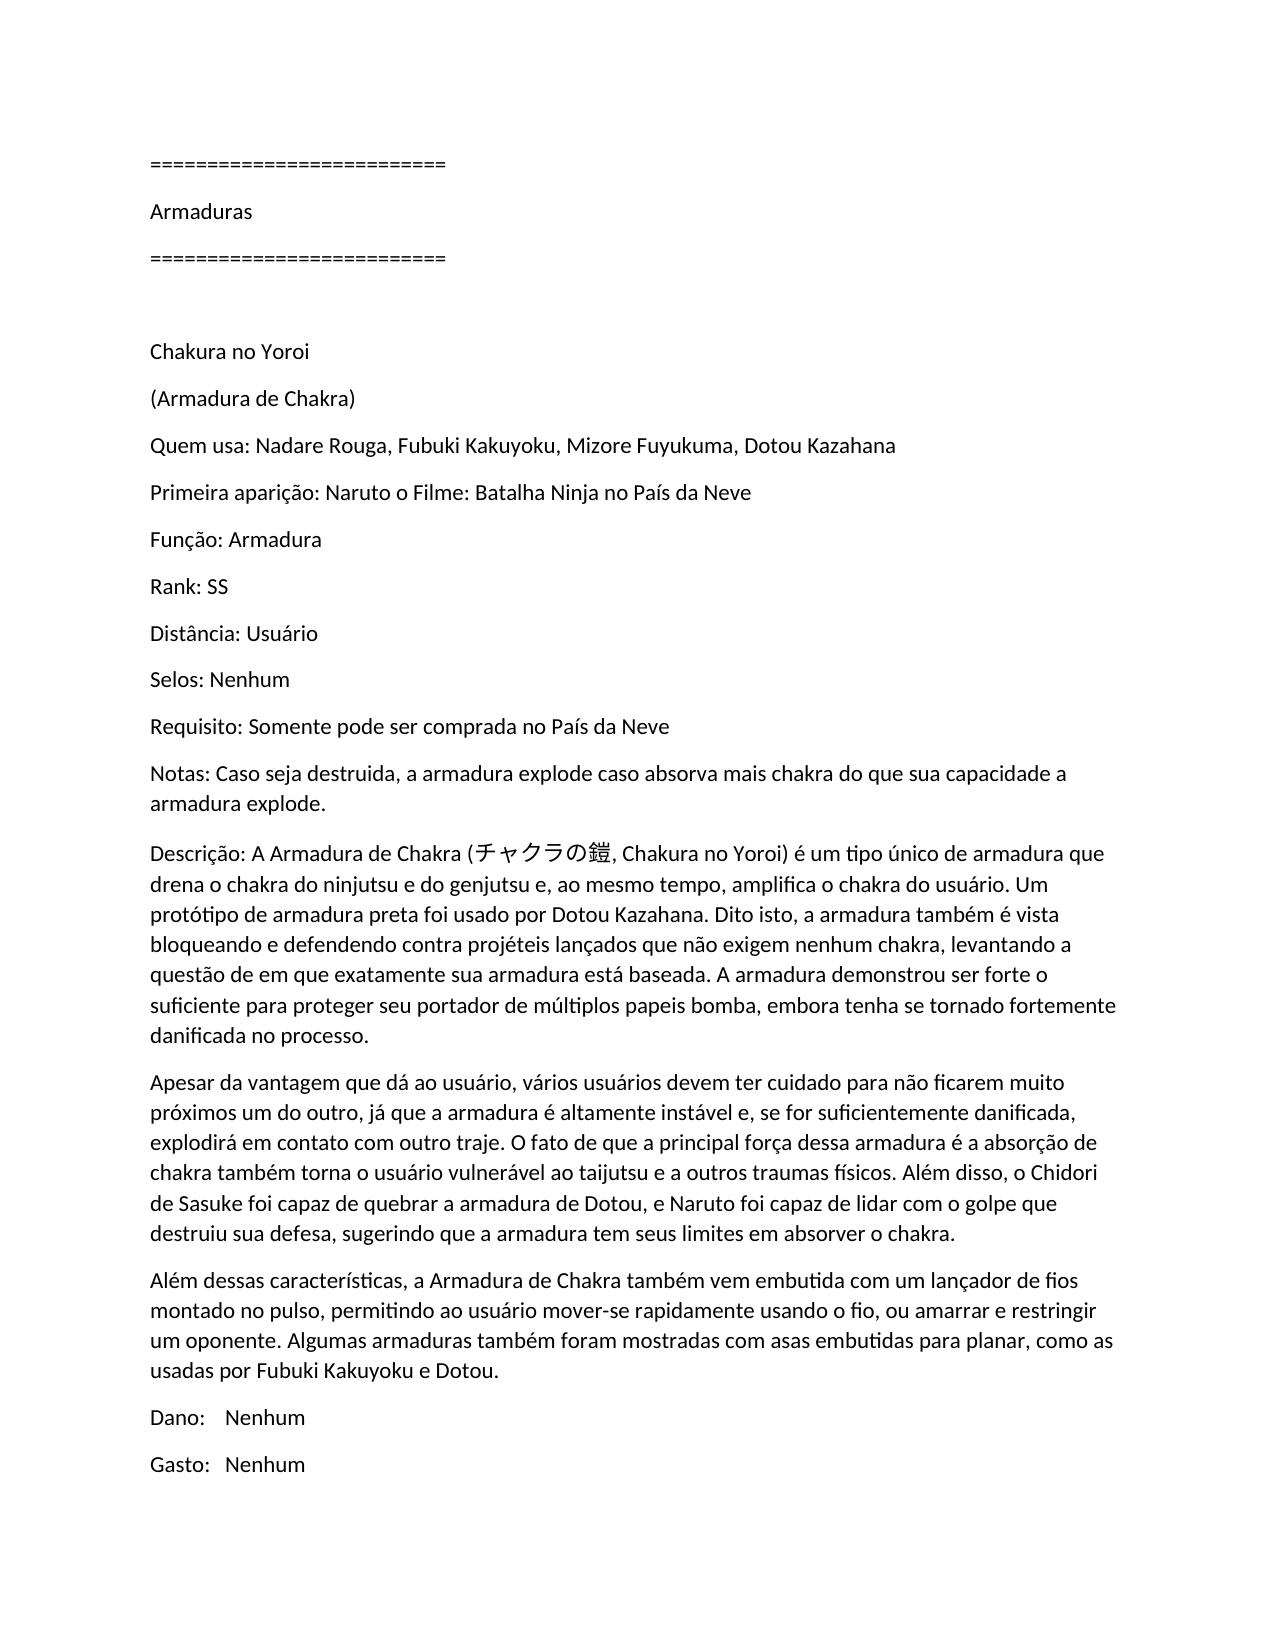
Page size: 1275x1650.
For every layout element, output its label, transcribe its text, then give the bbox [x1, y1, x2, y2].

text Rank: SS [150, 572, 1125, 600]
text ========================== [150, 244, 1125, 272]
text Primeira aparição: Naruto o Filme: Batalha Ninja no País da Neve [150, 478, 1125, 506]
text Requisito: Somente pode ser comprada no País da Neve [150, 712, 1125, 741]
text Dano: Nenhum [150, 1403, 1125, 1431]
text Distância: Usuário [150, 619, 1125, 647]
text Selos: Nenhum [150, 666, 1125, 694]
text Descrição: A Armadura de Chakra (チャクラの鎧, Chakura no Yoroi) é um tipo único de armadura que drena o chakra do ninjutsu e do genjutsu e, ao mesmo tempo, amplifica o chakra do usuário. Um protótipo de armadura preta foi usado por Dotou Kazahana. Dito isto, a armadura também é vista bloqueando e defendendo contra projéteis lançados que não exigem nenhum chakra, levantando a questão de em que exatamente sua armadura está baseada. A armadura demonstrou ser forte o suficiente para proteger seu portador de múltiplos papeis bomba, embora tenha se tornado fortemente danificada no processo. [150, 836, 1125, 1049]
text Gasto: Nenhum [150, 1450, 1125, 1478]
text Além dessas características, a Armadura de Chakra também vem embutida com um lançador de fios montado no pulso, permitindo ao usuário mover-se rapidamente usando o fio, ou amarrar e restringir um oponente. Algumas armaduras também foram mostradas com asas embutidas para planar, como as usadas por Fubuki Kakuyoku e Dotou. [150, 1266, 1125, 1384]
text Apesar da vantagem que dá ao usuário, vários usuários devem ter cuidado para não ficarem muito próximos um do outro, já que a armadura é altamente instável e, se for suficientemente danificada, explodirá em contato com outro traje. O fato de que a principal força dessa armadura é a absorção de chakra também torna o usuário vulnerável ao taijutsu e a outros traumas físicos. Além disso, o Chidori de Sasuke foi capaz de quebrar a armadura de Dotou, e Naruto foi capaz de lidar com o golpe que destruiu sua defesa, sugerindo que a armadura tem seus limites em absorver o chakra. [150, 1068, 1125, 1247]
text Notas: Caso seja destruida, a armadura explode caso absorva mais chakra do que sua capacidade a armadura explode. [150, 759, 1125, 818]
text (Armadura de Chakra) [150, 384, 1125, 412]
text Quem usa: Nadare Rouga, Fubuki Kakuyoku, Mizore Fuyukuma, Dotou Kazahana [150, 431, 1125, 459]
text Função: Armadura [150, 525, 1125, 553]
text Armaduras [150, 197, 1125, 225]
text ========================== [150, 150, 1125, 178]
text Chakura no Yoroi [150, 337, 1125, 366]
